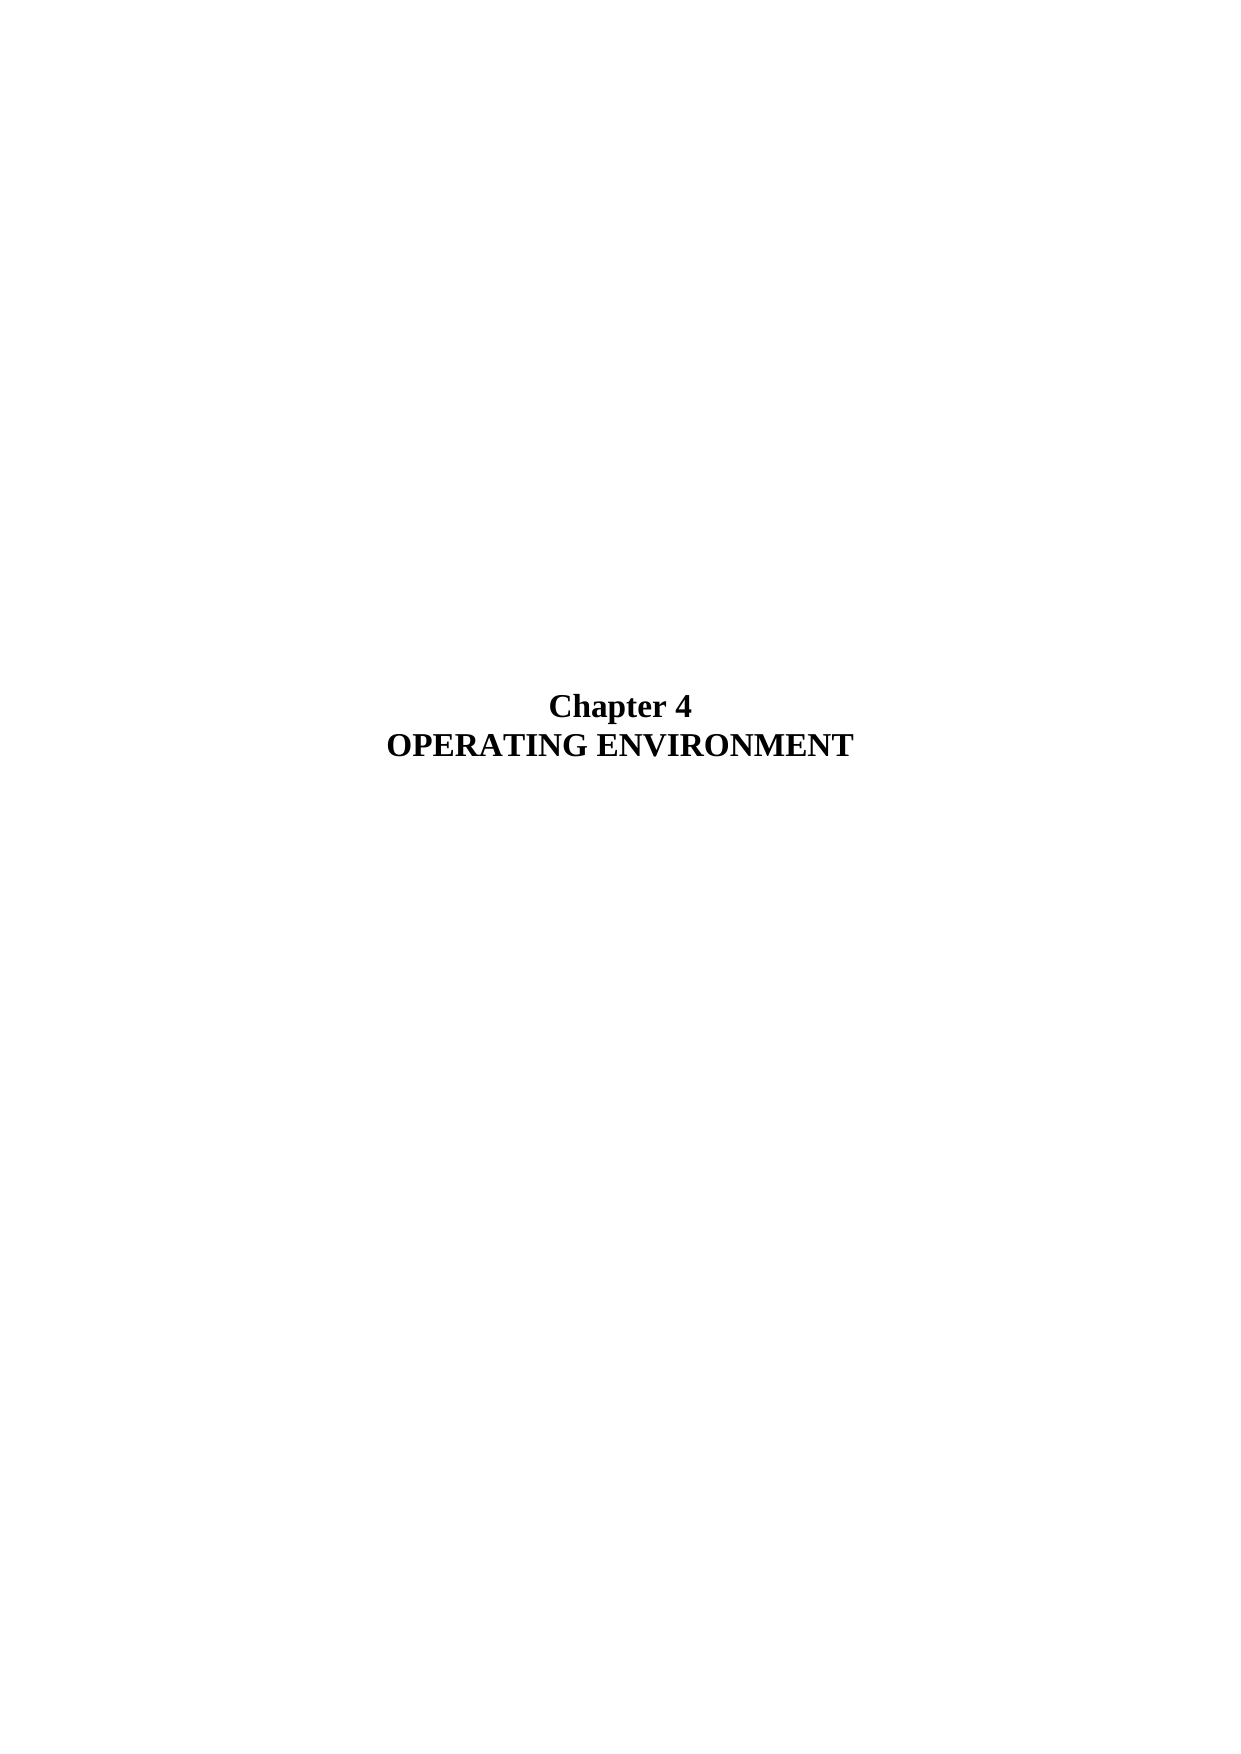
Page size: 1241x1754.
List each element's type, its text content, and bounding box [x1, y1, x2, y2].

text OPERATING ENVIRONMENT [150, 725, 1090, 763]
text Chapter 4 [150, 687, 1090, 725]
